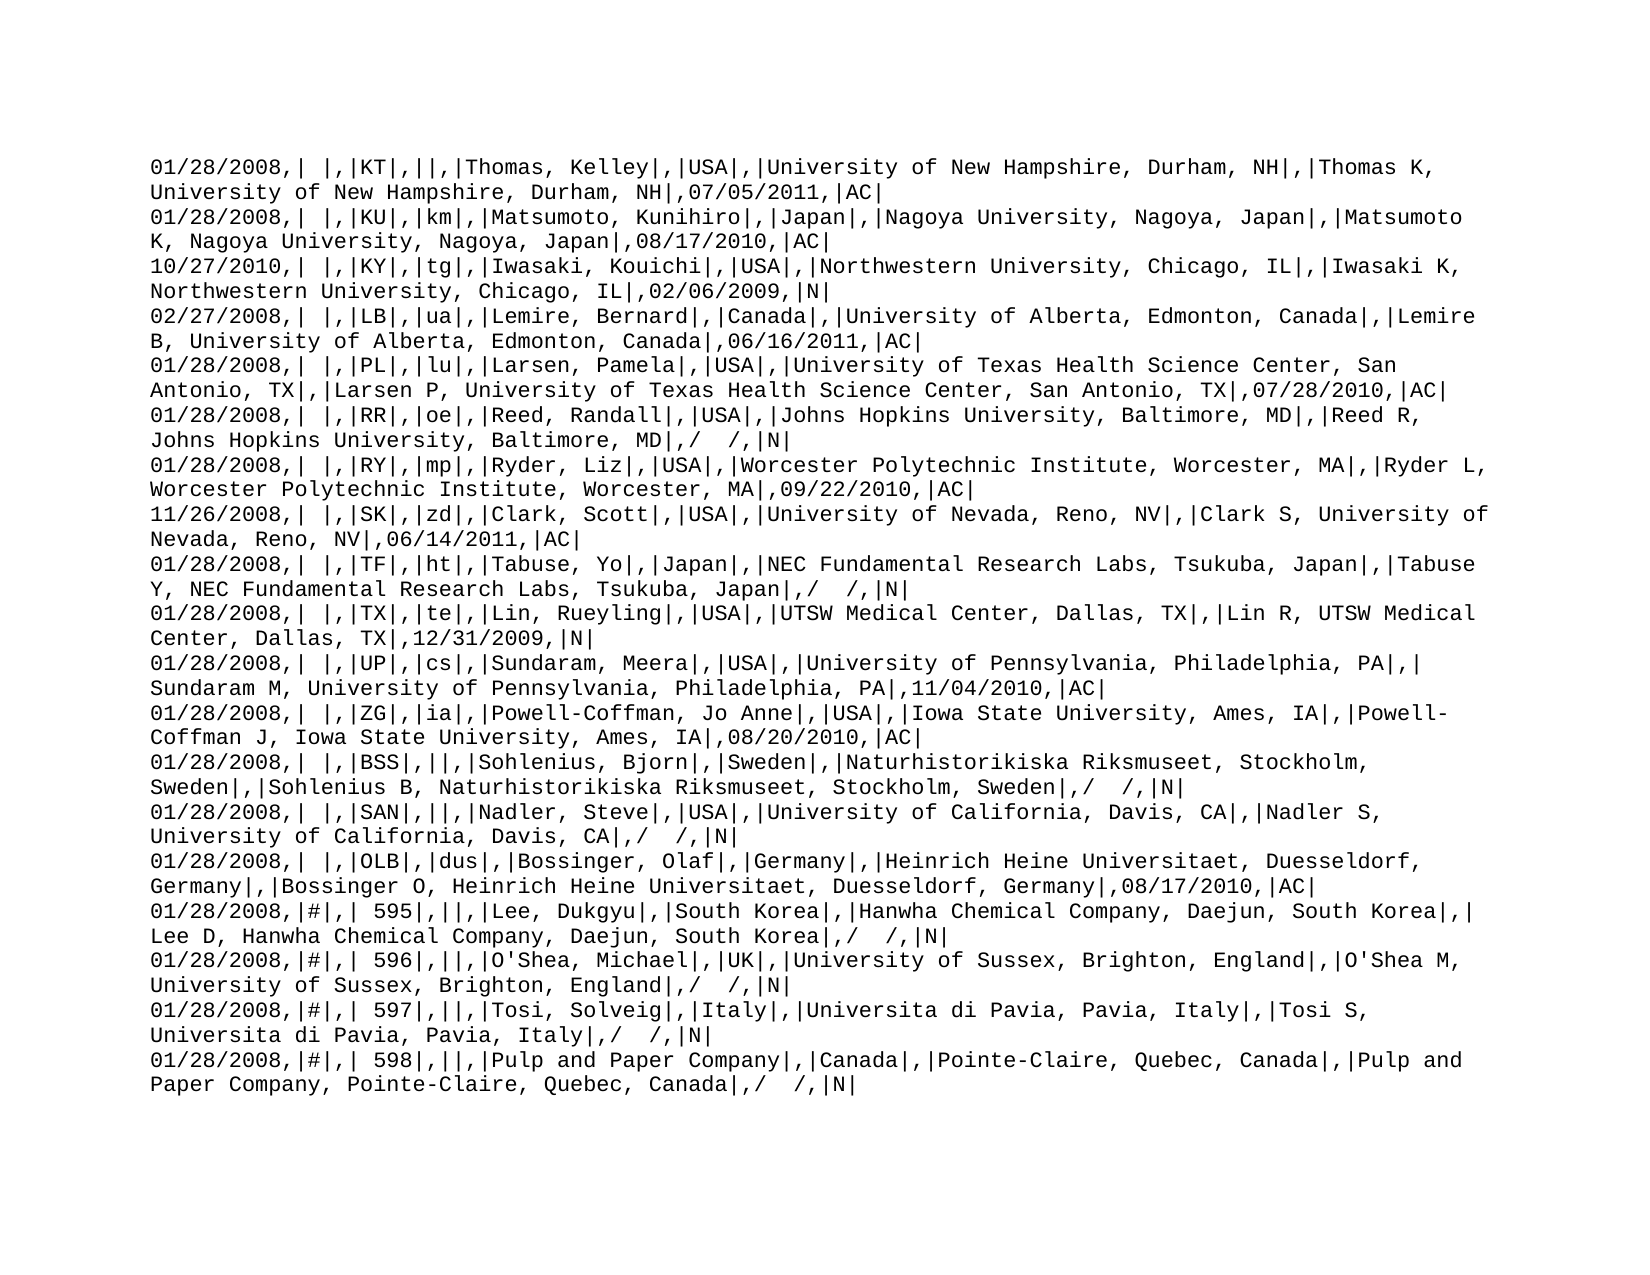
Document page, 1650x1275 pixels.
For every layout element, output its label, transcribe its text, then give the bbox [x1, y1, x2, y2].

text 01/28/2008,| |,|KU|,|km|,|Matsumoto, Kunihiro|,|Japan|,|Nagoya University, Nagoya, Japan|,|Matsumoto K, Nagoya University, Nagoya, Japan|,08/17/2010,|AC| [150, 206, 1500, 256]
text 11/26/2008,| |,|SK|,|zd|,|Clark, Scott|,|USA|,|University of Nevada, Reno, NV|,|Clark S, University of Nevada, Reno, NV|,06/14/2011,|AC| [150, 503, 1500, 553]
text 01/28/2008,|#|,| 596|,||,|O'Shea, Michael|,|UK|,|University of Sussex, Brighton, England|,|O'Shea M, University of Sussex, Brighton, England|,/ /,|N| [150, 950, 1500, 999]
text 01/28/2008,| |,|ZG|,|ia|,|Powell-Coffman, Jo Anne|,|USA|,|Iowa State University, Ames, IA|,|Powell-Coffman J, Iowa State University, Ames, IA|,08/20/2010,|AC| [150, 702, 1500, 751]
text 01/28/2008,| |,|TX|,|te|,|Lin, Rueyling|,|USA|,|UTSW Medical Center, Dallas, TX|,|Lin R, UTSW Medical Center, Dallas, TX|,12/31/2009,|N| [150, 603, 1500, 652]
text 10/27/2010,| |,|KY|,|tg|,|Iwasaki, Kouichi|,|USA|,|Northwestern University, Chicago, IL|,|Iwasaki K, Northwestern University, Chicago, IL|,02/06/2009,|N| [150, 256, 1500, 305]
text 01/28/2008,| |,|OLB|,|dus|,|Bossinger, Olaf|,|Germany|,|Heinrich Heine Universitaet, Duesseldorf, Germany|,|Bossinger O, Heinrich Heine Universitaet, Duesseldorf, Germany|,08/17/2010,|AC| [150, 851, 1500, 900]
text 01/28/2008,| |,|KT|,||,|Thomas, Kelley|,|USA|,|University of New Hampshire, Durham, NH|,|Thomas K, University of New Hampshire, Durham, NH|,07/05/2011,|AC| [150, 156, 1500, 206]
text 01/28/2008,| |,|UP|,|cs|,|Sundaram, Meera|,|USA|,|University of Pennsylvania, Philadelphia, PA|,|Sundaram M, University of Pennsylvania, Philadelphia, PA|,11/04/2010,|AC| [150, 652, 1500, 702]
text 01/28/2008,| |,|BSS|,||,|Sohlenius, Bjorn|,|Sweden|,|Naturhistorikiska Riksmuseet, Stockholm, Sweden|,|Sohlenius B, Naturhistorikiska Riksmuseet, Stockholm, Sweden|,/ /,|N| [150, 751, 1500, 801]
text 01/28/2008,| |,|RY|,|mp|,|Ryder, Liz|,|USA|,|Worcester Polytechnic Institute, Worcester, MA|,|Ryder L, Worcester Polytechnic Institute, Worcester, MA|,09/22/2010,|AC| [150, 454, 1500, 503]
text 01/28/2008,| |,|SAN|,||,|Nadler, Steve|,|USA|,|University of California, Davis, CA|,|Nadler S, University of California, Davis, CA|,/ /,|N| [150, 801, 1500, 851]
text 01/28/2008,| |,|RR|,|oe|,|Reed, Randall|,|USA|,|Johns Hopkins University, Baltimore, MD|,|Reed R, Johns Hopkins University, Baltimore, MD|,/ /,|N| [150, 404, 1500, 454]
text 01/28/2008,| |,|TF|,|ht|,|Tabuse, Yo|,|Japan|,|NEC Fundamental Research Labs, Tsukuba, Japan|,|Tabuse Y, NEC Fundamental Research Labs, Tsukuba, Japan|,/ /,|N| [150, 553, 1500, 603]
text 01/28/2008,| |,|PL|,|lu|,|Larsen, Pamela|,|USA|,|University of Texas Health Science Center, San Antonio, TX|,|Larsen P, University of Texas Health Science Center, San Antonio, TX|,07/28/2010,|AC| [150, 355, 1500, 404]
text 01/28/2008,|#|,| 597|,||,|Tosi, Solveig|,|Italy|,|Universita di Pavia, Pavia, Italy|,|Tosi S, Universita di Pavia, Pavia, Italy|,/ /,|N| [150, 999, 1500, 1049]
text 01/28/2008,|#|,| 595|,||,|Lee, Dukgyu|,|South Korea|,|Hanwha Chemical Company, Daejun, South Korea|,|Lee D, Hanwha Chemical Company, Daejun, South Korea|,/ /,|N| [150, 900, 1500, 950]
text 01/28/2008,|#|,| 598|,||,|Pulp and Paper Company|,|Canada|,|Pointe-Claire, Quebec, Canada|,|Pulp and Paper Company, Pointe-Claire, Quebec, Canada|,/ /,|N| [150, 1049, 1500, 1098]
text 02/27/2008,| |,|LB|,|ua|,|Lemire, Bernard|,|Canada|,|University of Alberta, Edmonton, Canada|,|Lemire B, University of Alberta, Edmonton, Canada|,06/16/2011,|AC| [150, 305, 1500, 355]
